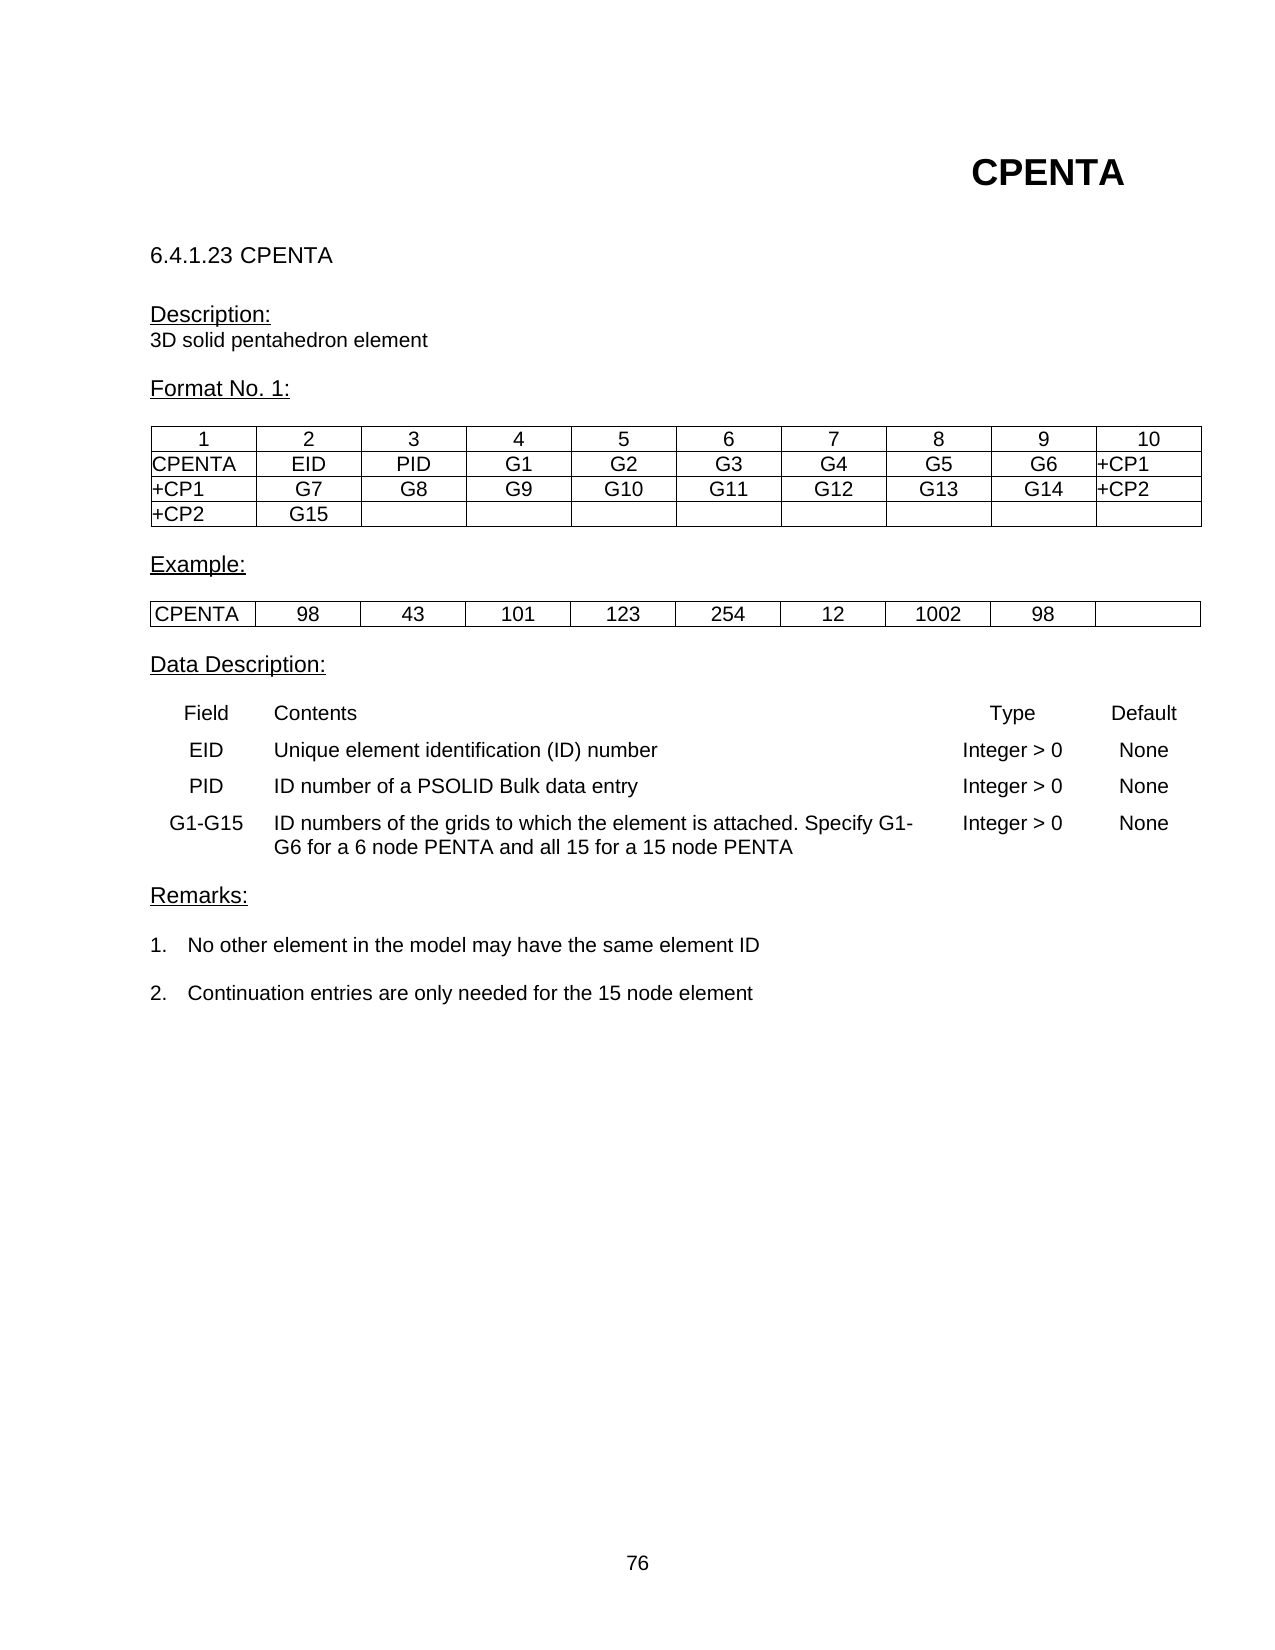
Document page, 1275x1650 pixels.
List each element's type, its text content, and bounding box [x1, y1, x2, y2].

text Remarks: [150, 882, 1125, 909]
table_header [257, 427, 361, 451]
text 3D solid pentahedron element [150, 327, 1125, 351]
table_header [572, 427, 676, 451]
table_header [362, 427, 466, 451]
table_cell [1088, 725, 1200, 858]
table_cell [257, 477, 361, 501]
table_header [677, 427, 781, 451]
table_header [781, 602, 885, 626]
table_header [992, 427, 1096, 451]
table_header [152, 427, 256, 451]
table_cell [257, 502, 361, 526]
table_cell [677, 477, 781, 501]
text Format No. 1: [150, 375, 1125, 402]
subtitle CPENTA [150, 242, 1125, 268]
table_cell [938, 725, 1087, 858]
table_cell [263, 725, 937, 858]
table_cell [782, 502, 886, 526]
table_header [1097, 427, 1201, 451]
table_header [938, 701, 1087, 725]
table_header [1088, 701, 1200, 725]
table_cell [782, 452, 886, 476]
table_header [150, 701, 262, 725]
text 1. No other element in the model may have the same element ID [150, 933, 1125, 957]
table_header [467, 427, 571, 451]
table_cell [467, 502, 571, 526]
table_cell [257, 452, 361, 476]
text Example: [150, 551, 1125, 577]
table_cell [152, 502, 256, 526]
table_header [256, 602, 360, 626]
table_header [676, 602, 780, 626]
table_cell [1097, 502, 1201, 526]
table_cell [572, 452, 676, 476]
text CPENTA [150, 150, 1125, 193]
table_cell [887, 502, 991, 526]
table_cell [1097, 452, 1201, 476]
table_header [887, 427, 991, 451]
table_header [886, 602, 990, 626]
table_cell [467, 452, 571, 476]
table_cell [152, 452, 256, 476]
text Description: [150, 301, 1125, 327]
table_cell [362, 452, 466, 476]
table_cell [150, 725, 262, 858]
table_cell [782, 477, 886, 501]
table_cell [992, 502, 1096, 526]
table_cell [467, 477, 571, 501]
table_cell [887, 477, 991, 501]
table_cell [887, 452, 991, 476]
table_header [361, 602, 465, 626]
text 2. Continuation entries are only needed for the 15 node element [150, 981, 1125, 1005]
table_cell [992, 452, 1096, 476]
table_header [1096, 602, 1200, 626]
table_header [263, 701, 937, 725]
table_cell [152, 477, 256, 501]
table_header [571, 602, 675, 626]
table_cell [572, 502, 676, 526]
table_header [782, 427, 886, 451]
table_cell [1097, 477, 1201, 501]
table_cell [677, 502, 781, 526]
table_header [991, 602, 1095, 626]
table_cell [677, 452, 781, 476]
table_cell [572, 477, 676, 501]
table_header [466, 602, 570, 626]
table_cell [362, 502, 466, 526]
text Data Description: [150, 651, 1125, 677]
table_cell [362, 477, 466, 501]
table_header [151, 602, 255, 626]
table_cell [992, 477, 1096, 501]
